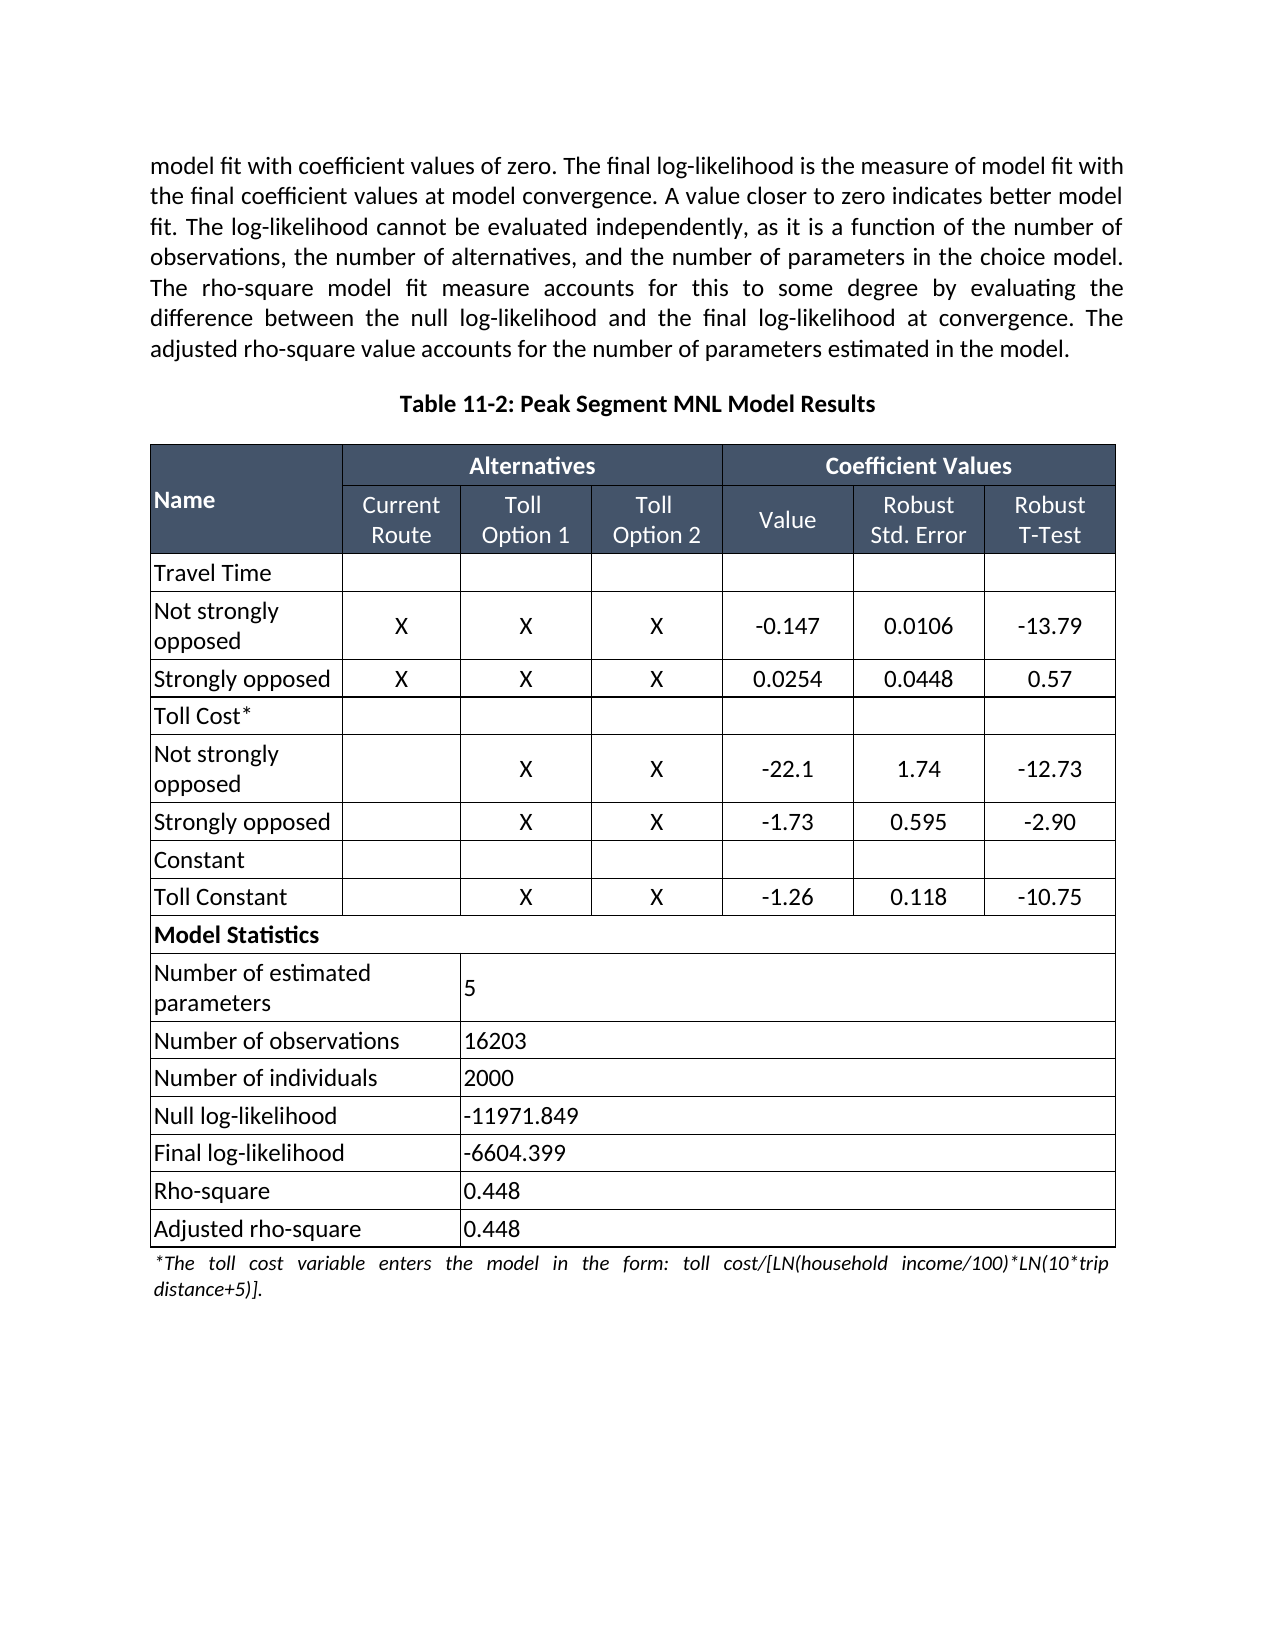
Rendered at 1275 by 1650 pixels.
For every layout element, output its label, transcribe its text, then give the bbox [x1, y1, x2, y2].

table_cell Number of observations [151, 1022, 460, 1058]
table_cell Not strongly opposed [151, 592, 342, 659]
table_cell -22.1 [723, 735, 853, 802]
table_cell 0.57 [985, 660, 1115, 696]
table_cell Robust T-Test [985, 486, 1115, 553]
table_cell Number of individuals [151, 1059, 460, 1096]
table_cell 0.0106 [854, 592, 984, 659]
table_cell -1.73 [723, 803, 853, 840]
table_cell -13.79 [985, 592, 1115, 659]
table_cell Toll Constant [151, 879, 342, 915]
table_cell -2.90 [985, 803, 1115, 840]
table_cell X [461, 735, 591, 802]
table_cell Toll Cost* [151, 698, 342, 734]
table_cell Toll Option 1 [461, 486, 591, 553]
table_cell 0.448 [461, 1172, 1115, 1209]
table_cell 0.448 [461, 1210, 1115, 1246]
table_cell Null log-likelihood [151, 1097, 460, 1133]
table_cell -10.75 [985, 879, 1115, 915]
table_cell X [592, 879, 722, 915]
table_cell Adjusted rho-square [151, 1210, 460, 1246]
table_header Name [151, 445, 342, 553]
table_cell 0.0448 [854, 660, 984, 696]
table_header Coefficient Values [723, 445, 1115, 485]
table_cell [461, 698, 591, 734]
table_cell Current Route [343, 486, 460, 553]
table_cell [985, 841, 1115, 877]
table_cell 16203 [461, 1022, 1115, 1058]
table_cell [723, 554, 853, 591]
table_cell [854, 841, 984, 877]
table_cell 2000 [461, 1059, 1115, 1096]
table_cell Strongly opposed [151, 660, 342, 696]
table_cell X [592, 735, 722, 802]
table_cell [343, 803, 460, 840]
table_cell X [343, 592, 460, 659]
table_cell [985, 698, 1115, 734]
table_cell -0.147 [723, 592, 853, 659]
table_cell [854, 554, 984, 591]
table_cell Travel Time [151, 554, 342, 591]
table_cell X [592, 803, 722, 840]
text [150, 150, 1125, 364]
table_cell X [461, 592, 591, 659]
table_cell X [592, 592, 722, 659]
table_header Alternatives [343, 445, 722, 485]
table_cell X [461, 660, 591, 696]
table_cell [343, 735, 460, 802]
table_cell [343, 879, 460, 915]
table_cell [592, 698, 722, 734]
table_cell Constant [151, 841, 342, 877]
table_cell Strongly opposed [151, 803, 342, 840]
table_cell -6604.399 [461, 1135, 1115, 1171]
table_cell -1.26 [723, 879, 853, 915]
table_cell [985, 554, 1115, 591]
table_cell Value [723, 486, 853, 553]
table_cell X [461, 879, 591, 915]
table_cell Number of estimated parameters [151, 954, 460, 1021]
table_cell [723, 698, 853, 734]
table_cell [592, 841, 722, 877]
table_cell 0.595 [854, 803, 984, 840]
table_cell [343, 554, 460, 591]
table_cell 1.74 [854, 735, 984, 802]
table_cell Toll Option 2 [592, 486, 722, 553]
table_cell X [343, 660, 460, 696]
table_cell X [461, 803, 591, 840]
table_cell 0.118 [854, 879, 984, 915]
table_cell [592, 554, 722, 591]
table_cell [723, 841, 853, 877]
table_cell [343, 841, 460, 877]
table_cell [343, 698, 460, 734]
table_cell Robust Std. Error [854, 486, 984, 553]
table_cell X [592, 660, 722, 696]
table_cell *The toll cost variable enters the model in the form: toll cost/[LN(household income/100)*LN(10*trip distance+5)]. [151, 1248, 1116, 1329]
table_cell 0.0254 [723, 660, 853, 696]
table_cell Not strongly opposed [151, 735, 342, 802]
table_cell -11971.849 [461, 1097, 1115, 1133]
table_cell Final log-likelihood [151, 1135, 460, 1171]
table_cell 5 [461, 954, 1115, 1021]
table_cell [461, 841, 591, 877]
table_cell Model Statistics [151, 916, 1115, 953]
table_cell [461, 554, 591, 591]
table_cell Rho-square [151, 1172, 460, 1209]
table_cell -12.73 [985, 735, 1115, 802]
table_cell [854, 698, 984, 734]
